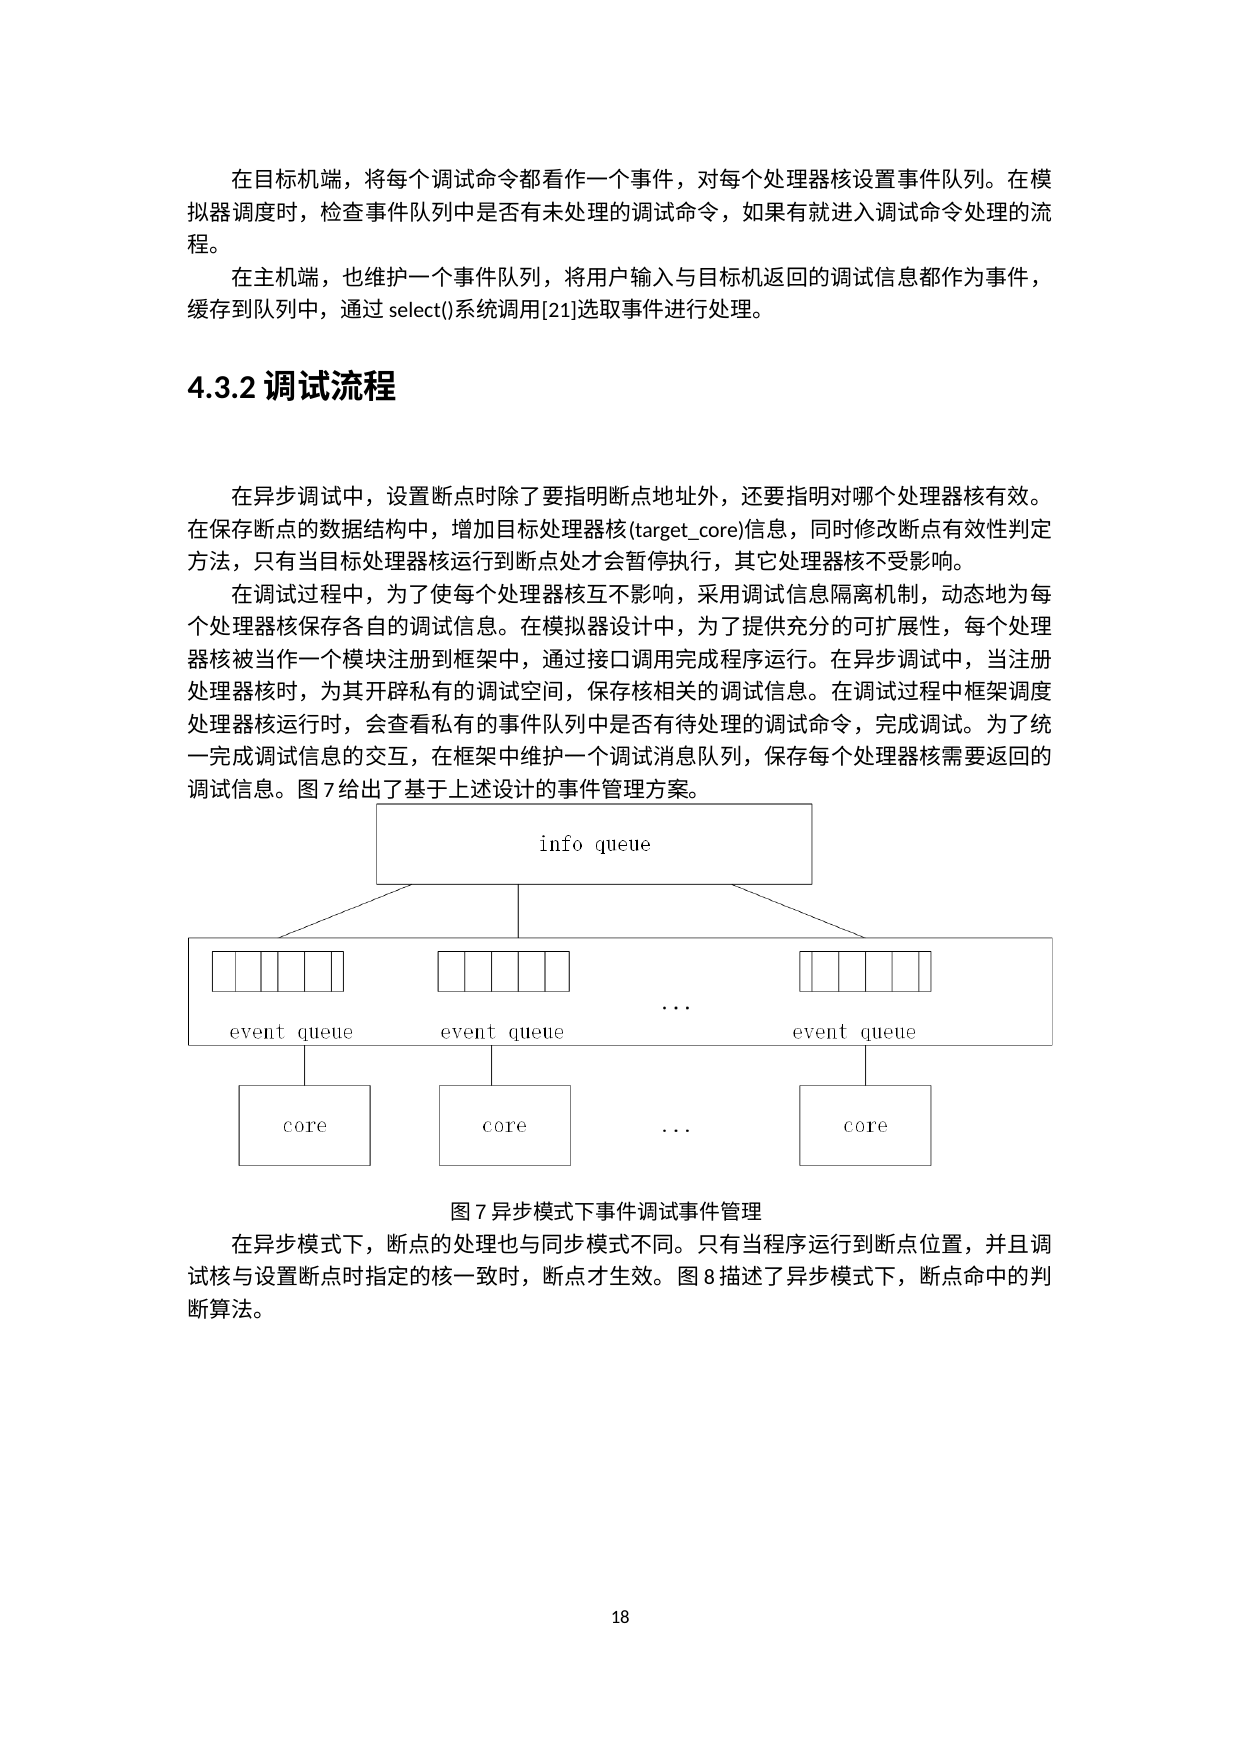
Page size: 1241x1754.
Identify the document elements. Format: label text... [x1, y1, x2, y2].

subtitle 4.3.2 调试流程 [187, 352, 1053, 417]
text 在主机端，也维护一个事件队列，将用户输入与目标机返回的调试信息都作为事件，缓存到队列中，通过select()系统调用[21]选取事件进行处理。 [187, 259, 1053, 324]
text 在目标机端，将每个调试命令都看作一个事件，对每个处理器核设置事件队列。在模拟器调度时，检查事件队列中是否有未处理的调试命令，如果有就进入调试命令处理的流程。 [187, 162, 1053, 259]
picture [187, 803, 1053, 1166]
text 图7 异步模式下事件调试事件管理 [406, 1194, 1053, 1226]
text 在调试过程中，为了使每个处理器核互不影响，采用调试信息隔离机制，动态地为每个处理器核保存各自的调试信息。在模拟器设计中，为了提供充分的可扩展性，每个处理器核被当作一个模块注册到框架中，通过接口调用完成程序运行。在异步调试中，当注册处理器核时，为其开辟私有的调试空间，保存核相关的调试信息。在调试过程中框架调度处理器核运行时，会查看私有的事件队列中是否有待处理的调试命令，完成调试。为了统一完成调试信息的交互，在框架中维护一个调试消息队列，保存每个处理器核需要返回的调试信息。图7给出了基于上述设计的事件管理方案。 [187, 576, 1053, 803]
text 在异步模式下，断点的处理也与同步模式不同。只有当程序运行到断点位置，并且调试核与设置断点时指定的核一致时，断点才生效。图8描述了异步模式下，断点命中的判断算法。 [187, 1226, 1053, 1324]
text 在异步调试中，设置断点时除了要指明断点地址外，还要指明对哪个处理器核有效。在保存断点的数据结构中，增加目标处理器核(target_core)信息，同时修改断点有效性判定方法，只有当目标处理器核运行到断点处才会暂停执行，其它处理器核不受影响。 [187, 479, 1053, 576]
